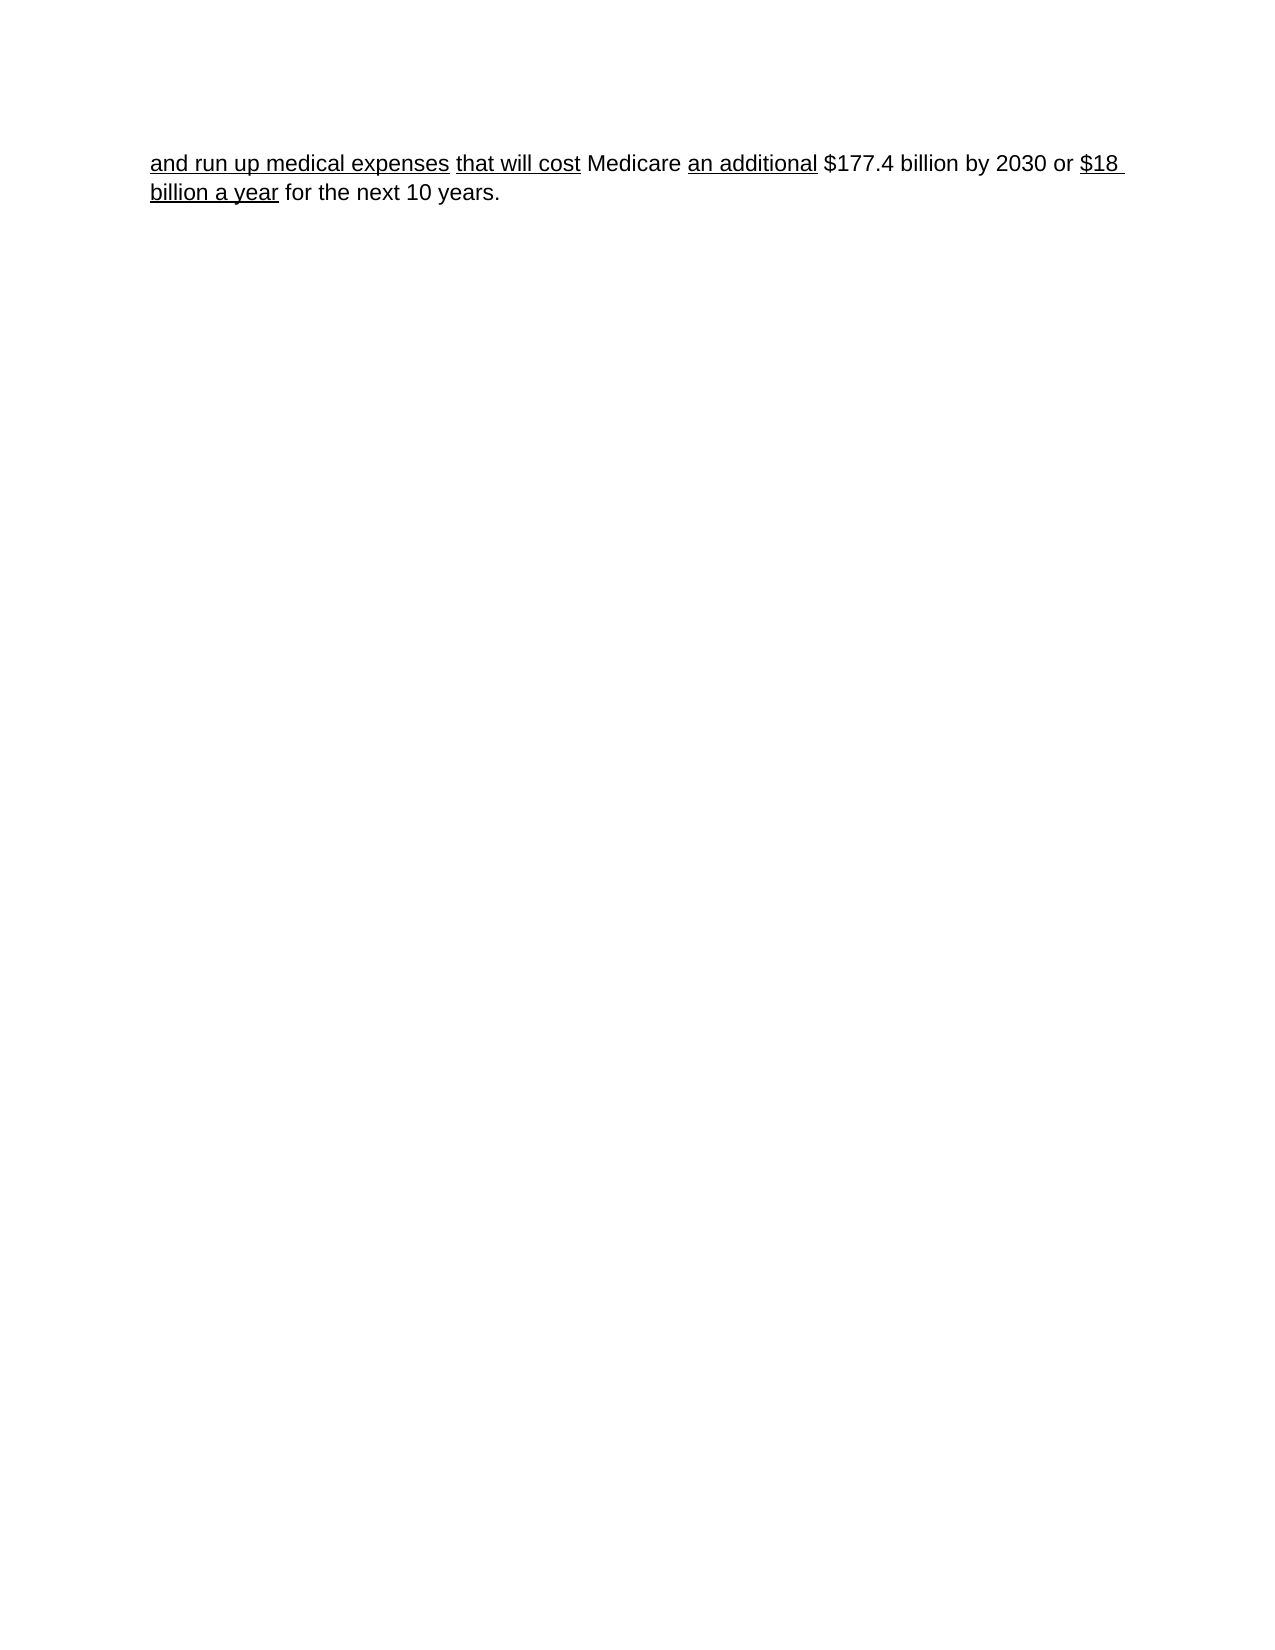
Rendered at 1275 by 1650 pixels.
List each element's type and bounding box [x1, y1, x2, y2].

text [150, 150, 1125, 205]
